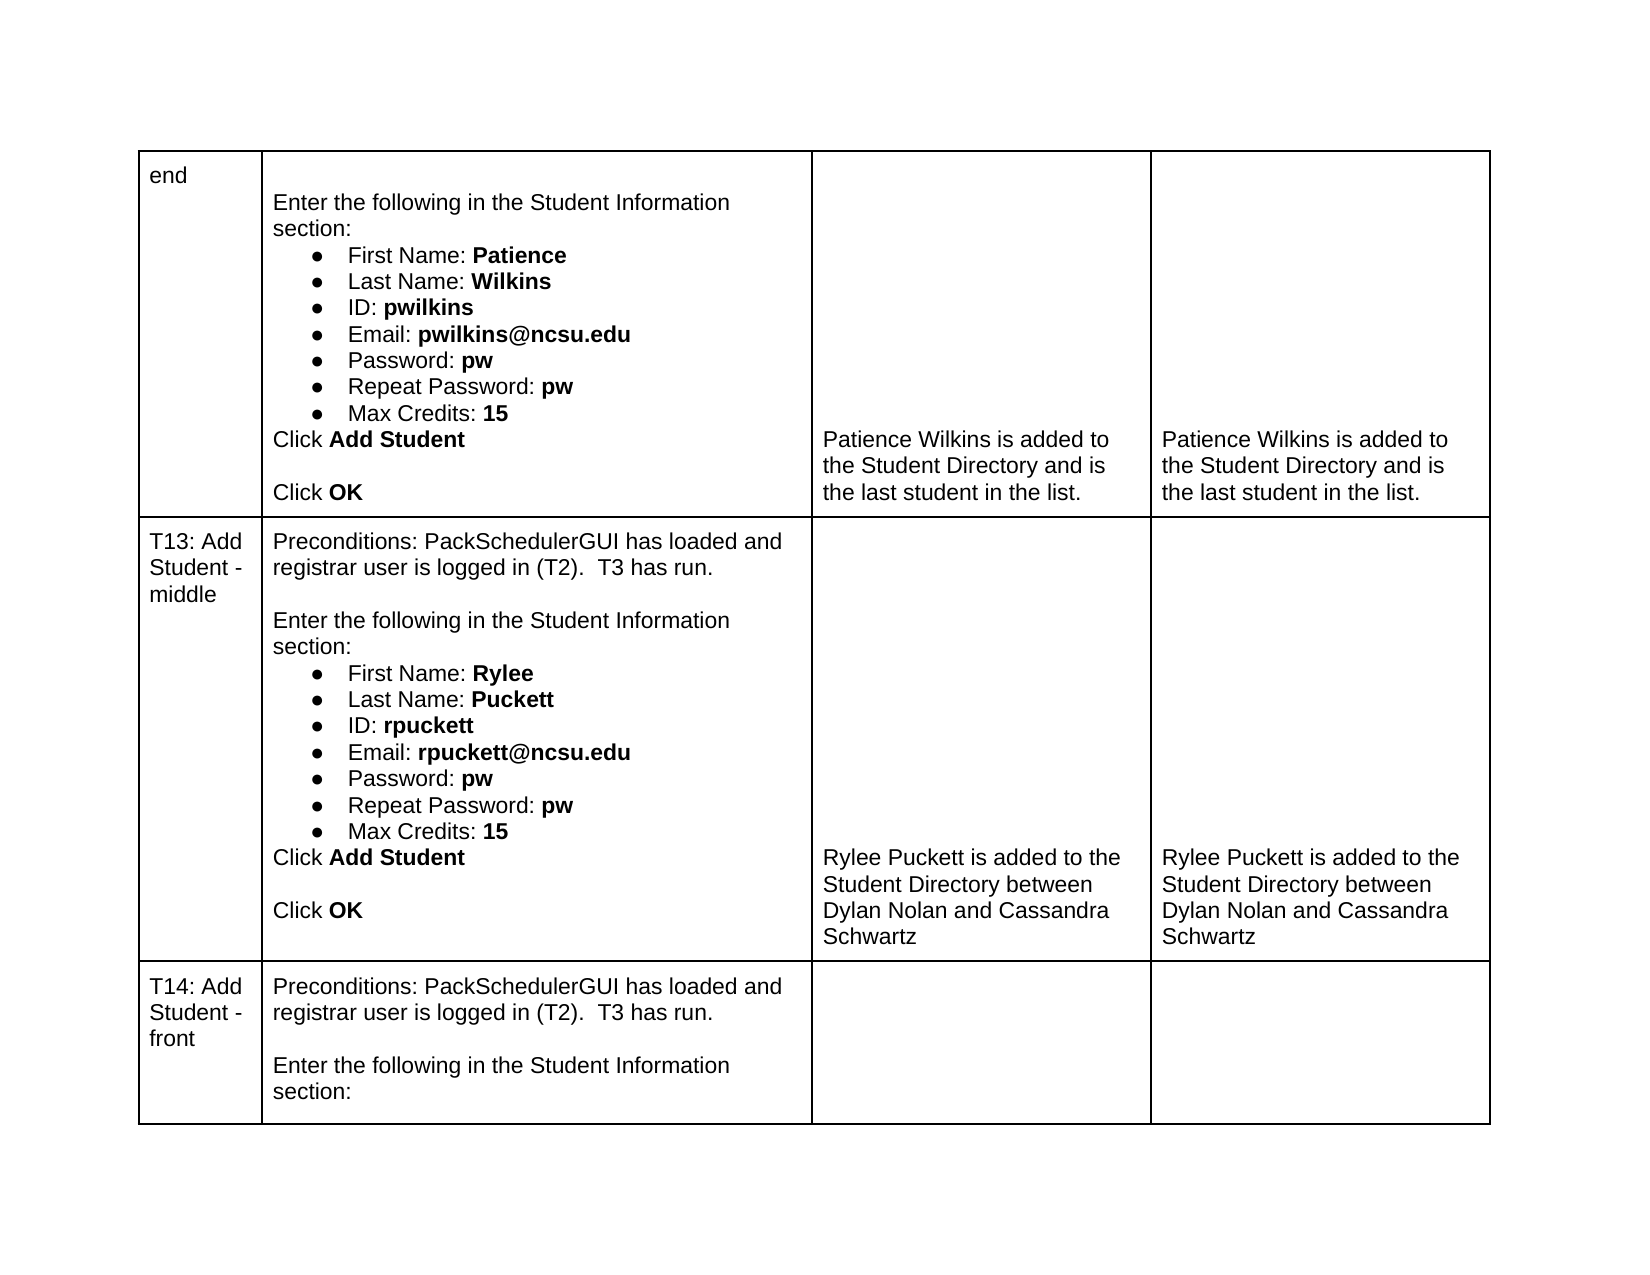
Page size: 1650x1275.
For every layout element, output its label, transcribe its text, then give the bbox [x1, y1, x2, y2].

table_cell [140, 152, 261, 516]
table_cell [813, 152, 1150, 516]
table_cell T13: Add Student - middle [140, 518, 261, 960]
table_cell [1152, 152, 1489, 516]
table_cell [140, 962, 261, 1123]
table_cell Rylee Puckett is added to the Student Directory between Dylan Nolan and Cassandra Schwartz [1152, 518, 1489, 960]
table_cell Preconditions: PackSchedulerGUI has loaded and registrar user is logged in (T2). T3 has run. Enter the following in the Student Information section: First Name: Rylee Last Name: Puckett ID: rpuckett Email: rpuckett@ncsu.edu Password: pw Repeat Password: pw Max Credits: 15 Click Add Student Click OK [263, 518, 811, 960]
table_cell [263, 152, 811, 516]
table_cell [263, 962, 811, 1123]
table_cell Rylee Puckett is added to the Student Directory between Dylan Nolan and Cassandra Schwartz [813, 518, 1150, 960]
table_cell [1152, 962, 1489, 1123]
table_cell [813, 962, 1150, 1123]
